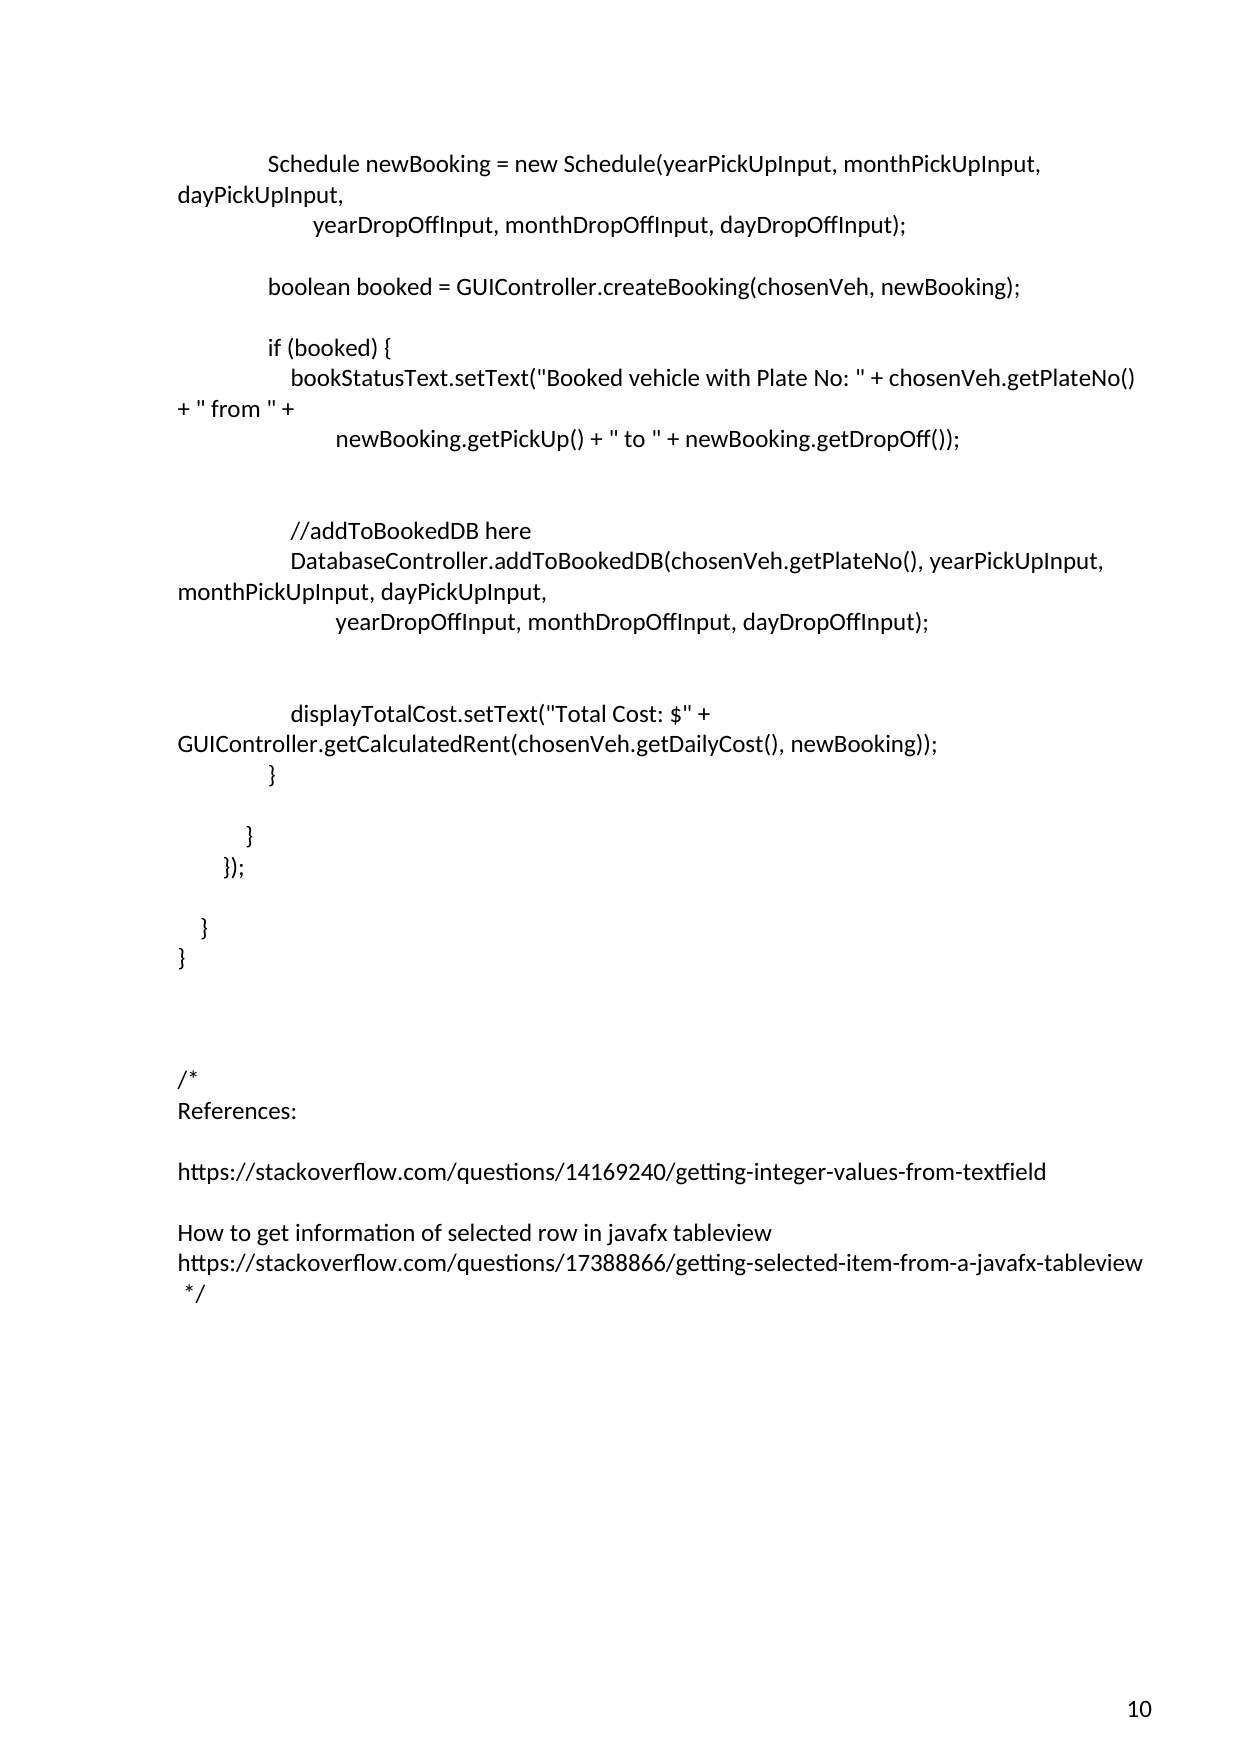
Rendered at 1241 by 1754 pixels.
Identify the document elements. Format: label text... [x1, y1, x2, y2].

text //addToBookedDB here [177, 515, 1152, 545]
text References: [177, 1095, 1152, 1125]
text } [177, 759, 1152, 789]
text }); [177, 851, 1152, 881]
text https://stackoverflow.com/questions/17388866/getting-selected-item-from-a-javafx-tableview [177, 1247, 1152, 1278]
text bookStatusText.setText("Booked vehicle with Plate No: " + chosenVeh.getPlateNo() + " from " + [177, 362, 1152, 423]
text https://stackoverflow.com/questions/14169240/getting-integer-values-from-textfield [177, 1156, 1152, 1186]
text yearDropOffInput, monthDropOffInput, dayDropOffInput); [177, 606, 1152, 637]
text */ [177, 1278, 1152, 1308]
text } [177, 820, 1152, 851]
text Schedule newBooking = new Schedule(yearPickUpInput, monthPickUpInput, dayPickUpInput, [177, 149, 1152, 210]
text yearDropOffInput, monthDropOffInput, dayDropOffInput); [177, 210, 1152, 240]
text How to get information of selected row in javafx tableview [177, 1217, 1152, 1247]
text /* [177, 1064, 1152, 1095]
text DatabaseController.addToBookedDB(chosenVeh.getPlateNo(), yearPickUpInput, monthPickUpInput, dayPickUpInput, [177, 545, 1152, 606]
text if (booked) { [177, 332, 1152, 362]
text boolean booked = GUIController.createBooking(chosenVeh, newBooking); [177, 271, 1152, 301]
text } [177, 942, 1152, 973]
text newBooking.getPickUp() + " to " + newBooking.getDropOff()); [177, 423, 1152, 454]
text } [177, 912, 1152, 942]
text displayTotalCost.setText("Total Cost: $" + GUIController.getCalculatedRent(chosenVeh.getDailyCost(), newBooking)); [177, 698, 1152, 759]
